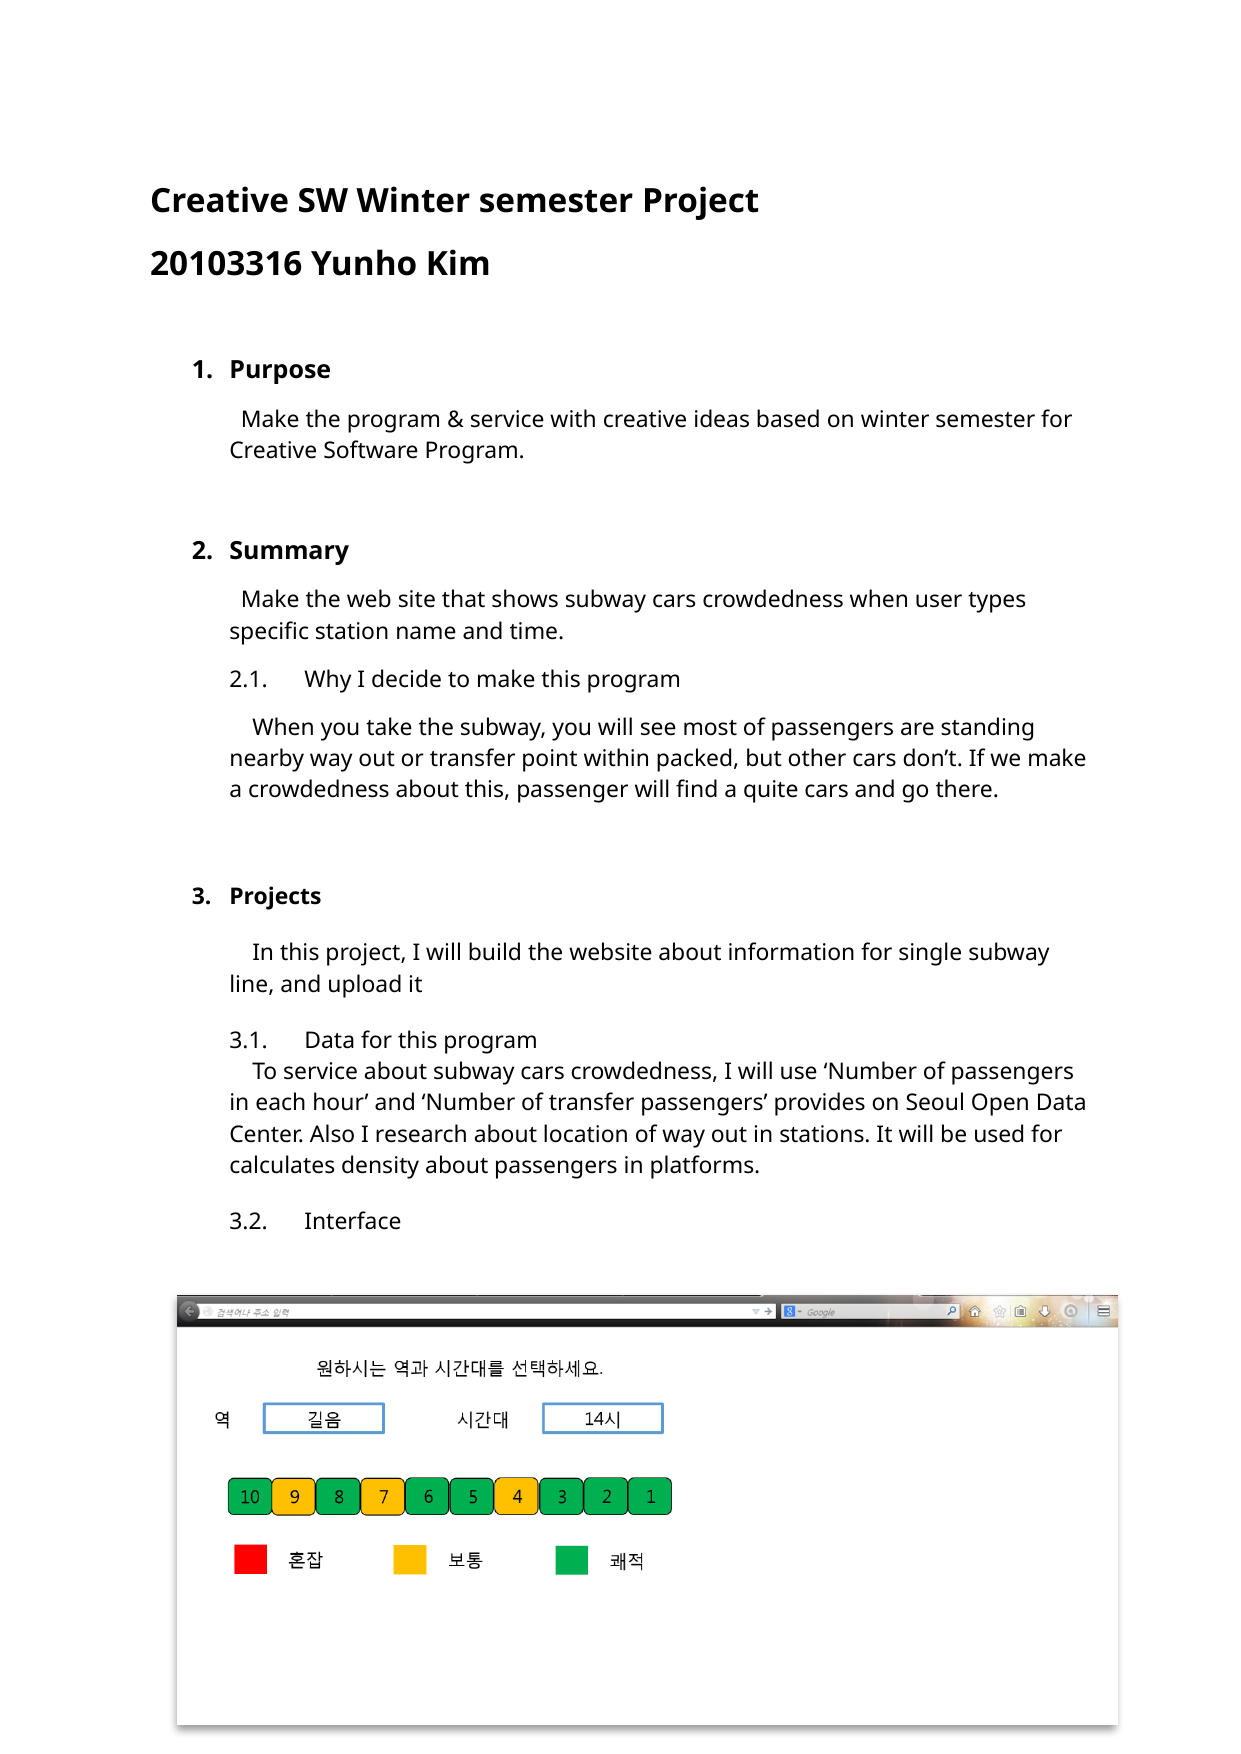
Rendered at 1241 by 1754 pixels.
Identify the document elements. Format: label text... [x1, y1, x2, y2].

text 20103316 Yunho Kim [150, 239, 1090, 285]
list Make the web site that shows subway cars crowdedness when user types specific station name and time. [229, 583, 1090, 646]
list Why I decide to make this program [229, 663, 1090, 694]
picture [177, 1295, 1118, 1725]
list Purpose [192, 352, 1090, 386]
text When you take the subway, you will see most of passengers are standing nearby way out or transfer point within packed, but other cars don’t. If we make a crowdedness about this, passenger will find a quite cars and go there. [229, 711, 1090, 804]
list Data for this program [229, 1024, 1090, 1055]
list Projects [192, 880, 1090, 911]
list Make the program & service with creative ideas based on winter semester for Creative Software Program. [229, 403, 1090, 465]
list Interface [229, 1205, 1090, 1236]
list Summary [192, 533, 1090, 567]
text Creative SW Winter semester Project [150, 177, 1090, 223]
list In this project, I will build the website about information for single subway line, and upload it [229, 936, 1090, 999]
list To service about subway cars crowdedness, I will use ‘Number of passengers in each hour’ and ‘Number of transfer passengers’ provides on Seoul Open Data Center. Also I research about location of way out in stations. It will be used for calculates density about passengers in platforms. [229, 1055, 1090, 1180]
